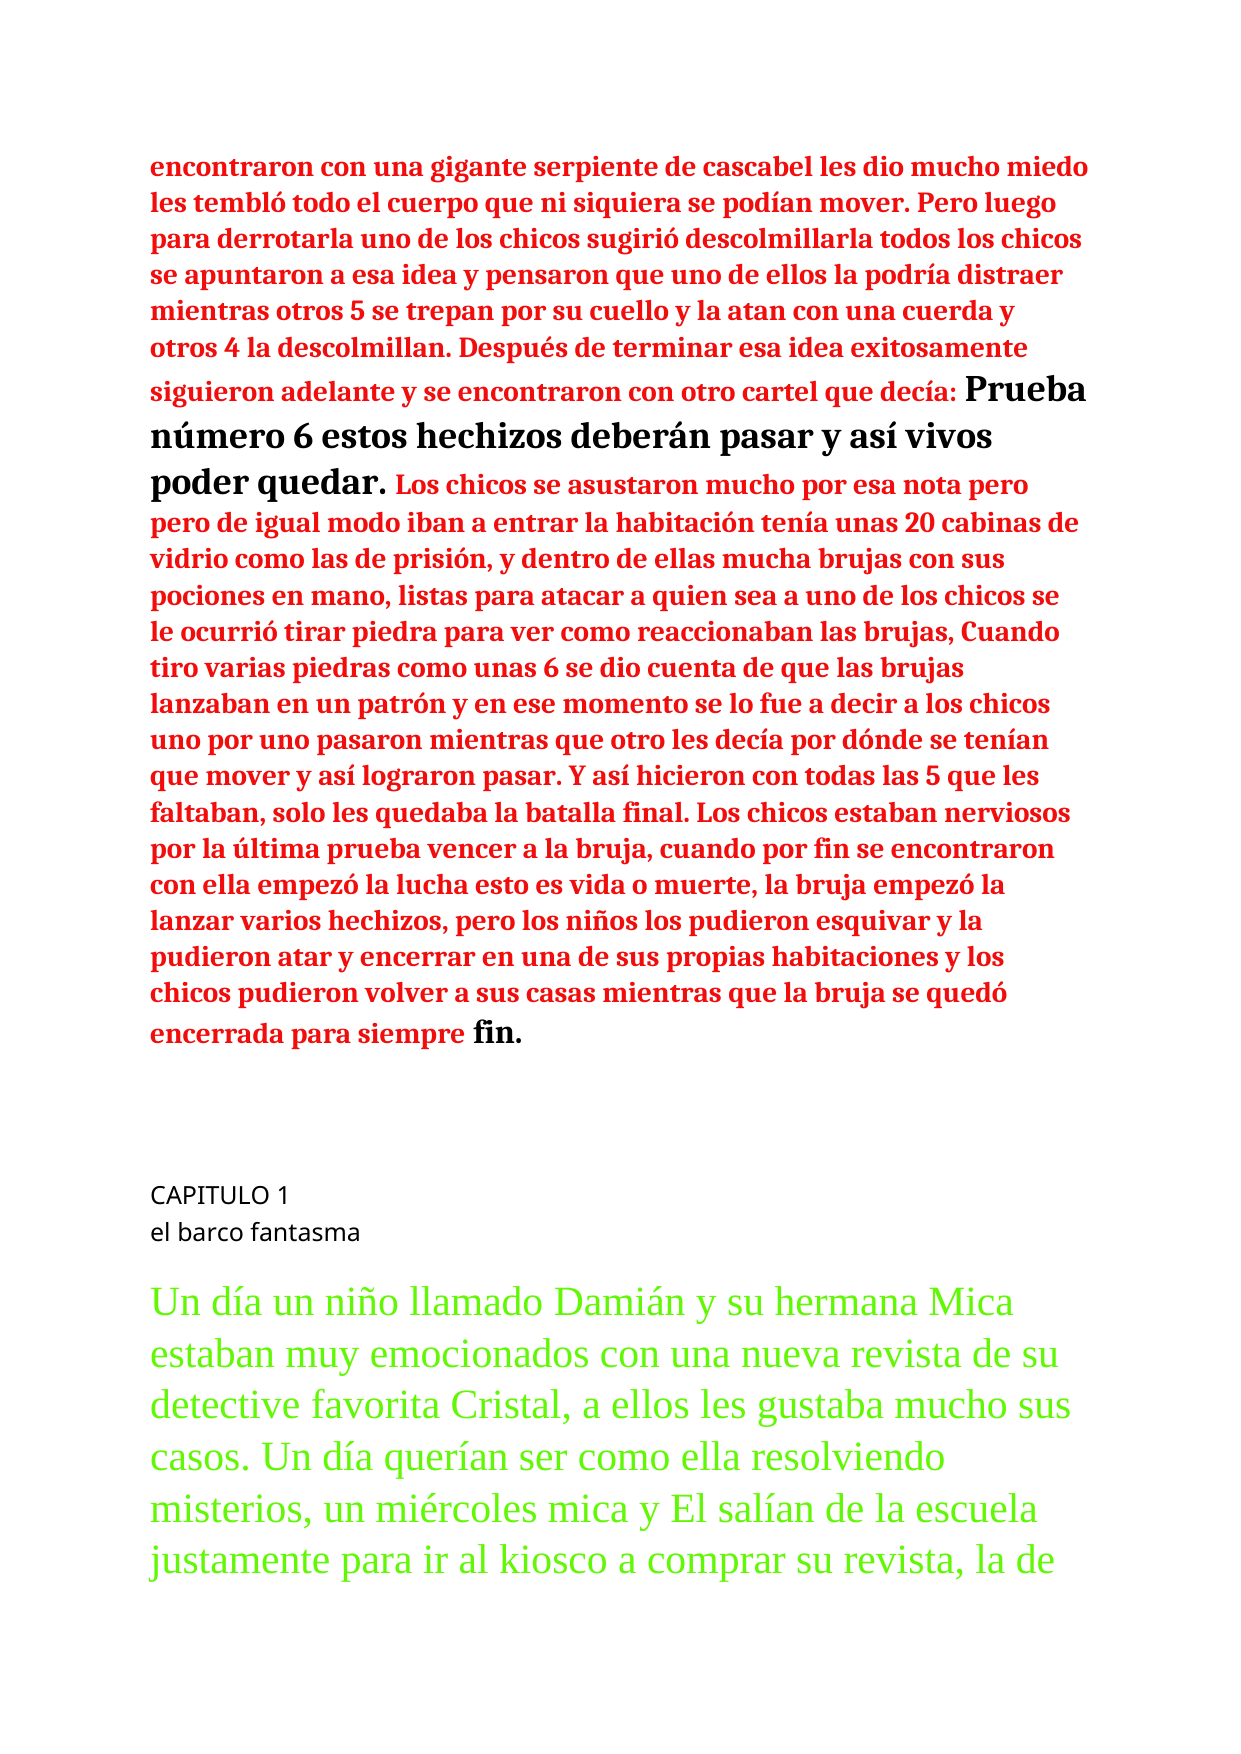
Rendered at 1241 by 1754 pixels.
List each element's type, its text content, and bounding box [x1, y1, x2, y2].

text CAPITULO 1 el barco fantasma [150, 1178, 1090, 1249]
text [150, 1276, 1090, 1583]
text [150, 150, 1090, 1051]
